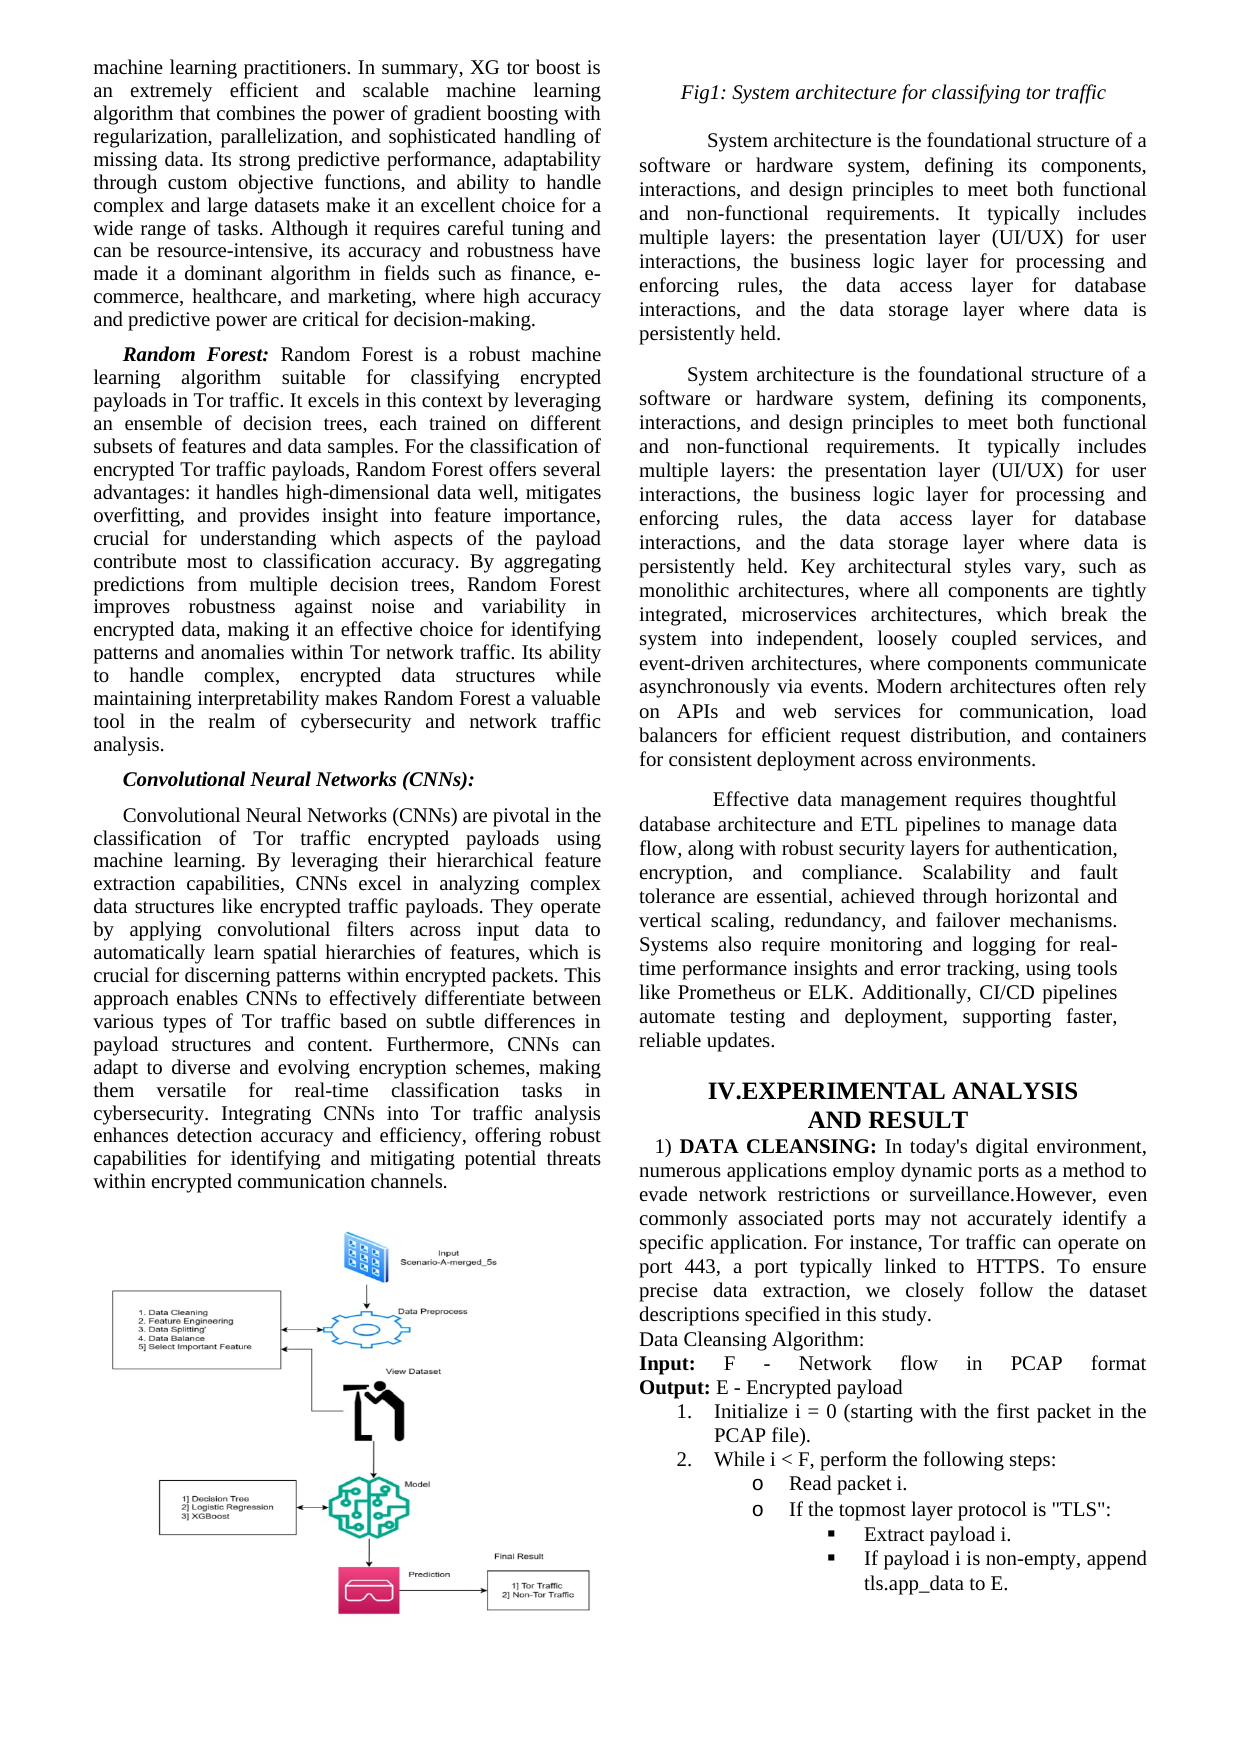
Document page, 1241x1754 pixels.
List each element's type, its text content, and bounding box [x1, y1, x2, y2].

list Initialize i = 0 (starting with the first packet in the PCAP file). [676, 1399, 1147, 1447]
text 1) DATA CLEANSING: In today's digital environment, numerous applications employ dynamic ports as a method to evade network restrictions or surveillance.However, even commonly associated ports may not accurately identify a specific application. For instance, Tor traffic can operate on port 443, a port typically linked to HTTPS. To ensure precise data extraction, we closely follow the dataset descriptions specified in this study. [639, 1134, 1147, 1326]
text Input: F - Network flow in PCAP format Output: E - Encrypted payload [639, 1351, 1147, 1399]
list If the topmost layer protocol is "TLS": [751, 1497, 1147, 1522]
list If payload i is non-empty, append tls.app_data to E. [826, 1546, 1147, 1594]
text System architecture is the foundational structure of a software or hardware system, defining its components, interactions, and design principles to meet both functional and non-functional requirements. It typically includes multiple layers: the presentation layer (UI/UX) for user interactions, the business logic layer for processing and enforcing rules, the data access layer for database interactions, and the data storage layer where data is persistently held. Key architectural styles vary, such as monolithic architectures, where all components are tightly integrated, microservices architectures, which break the system into independent, loosely coupled services, and event-driven architectures, where components communicate asynchronously via events. Modern architectures often rely on APIs and web services for communication, load balancers for efficient request distribution, and containers for consistent deployment across environments. [639, 362, 1147, 771]
text Effective data management requires thoughtful database architecture and ETL pipelines to manage data flow, along with robust security layers for authentication, encryption, and compliance. Scalability and fault tolerance are essential, achieved through horizontal and vertical scaling, redundancy, and failover mechanisms. Systems also require monitoring and logging for real-time performance insights and error tracking, using tools like Prometheus or ELK. Additionally, CI/CD pipelines automate testing and deployment, supporting faster, reliable updates. [639, 787, 1118, 1052]
list Convolutional Neural Networks (CNNs) are pivotal in the classification of Tor traffic encrypted payloads using machine learning. By leveraging their hierarchical feature extraction capabilities, CNNs excel in analyzing complex data structures like encrypted traffic payloads. They operate by applying convolutional filters across input data to automatically learn spatial hierarchies of features, which is crucial for discerning patterns within encrypted packets. This approach enables CNNs to effectively differentiate between various types of Tor traffic based on subtle differences in payload structures and content. Furthermore, CNNs can adapt to diverse and evolving encryption schemes, making them versatile for real-time classification tasks in cybersecurity. Integrating CNNs into Tor traffic analysis enhances detection accuracy and efficiency, offering robust capabilities for identifying and mitigating potential threats within encrypted communication channels. [93, 804, 601, 1193]
list While i < F, perform the following steps: [676, 1447, 1147, 1471]
list Convolutional Neural Networks (CNNs): [93, 768, 601, 791]
text Fig1: System architecture for classifying tor traffic [639, 80, 1147, 104]
picture [89, 1217, 595, 1630]
list Random Forest: Random Forest is a robust machine learning algorithm suitable for classifying encrypted payloads in Tor traffic. It excels in this context by leveraging an ensemble of decision trees, each trained on different subsets of features and data samples. For the classification of encrypted Tor traffic payloads, Random Forest offers several advantages: it handles high-dimensional data well, mitigates overfitting, and provides insight into feature importance, crucial for understanding which aspects of the payload contribute most to classification accuracy. By aggregating predictions from multiple decision trees, Random Forest improves robustness against noise and variability in encrypted data, making it an effective choice for identifying patterns and anomalies within Tor network traffic. Its ability to handle complex, encrypted data structures while maintaining interpretability makes Random Forest a valuable tool in the realm of cybersecurity and network traffic analysis. [93, 344, 601, 756]
list Read packet i. [751, 1471, 1147, 1497]
list Extract payload i. [826, 1522, 1147, 1546]
text System architecture is the foundational structure of a software or hardware system, defining its components, interactions, and design principles to meet both functional and non-functional requirements. It typically includes multiple layers: the presentation layer (UI/UX) for user interactions, the business logic layer for processing and enforcing rules, the data access layer for database interactions, and the data storage layer where data is persistently held. [639, 128, 1147, 345]
text AND RESULT [639, 1105, 1118, 1134]
text Data Cleansing Algorithm: [639, 1326, 1147, 1351]
text IV.EXPERIMENTAL ANALYSIS [639, 1076, 1118, 1105]
